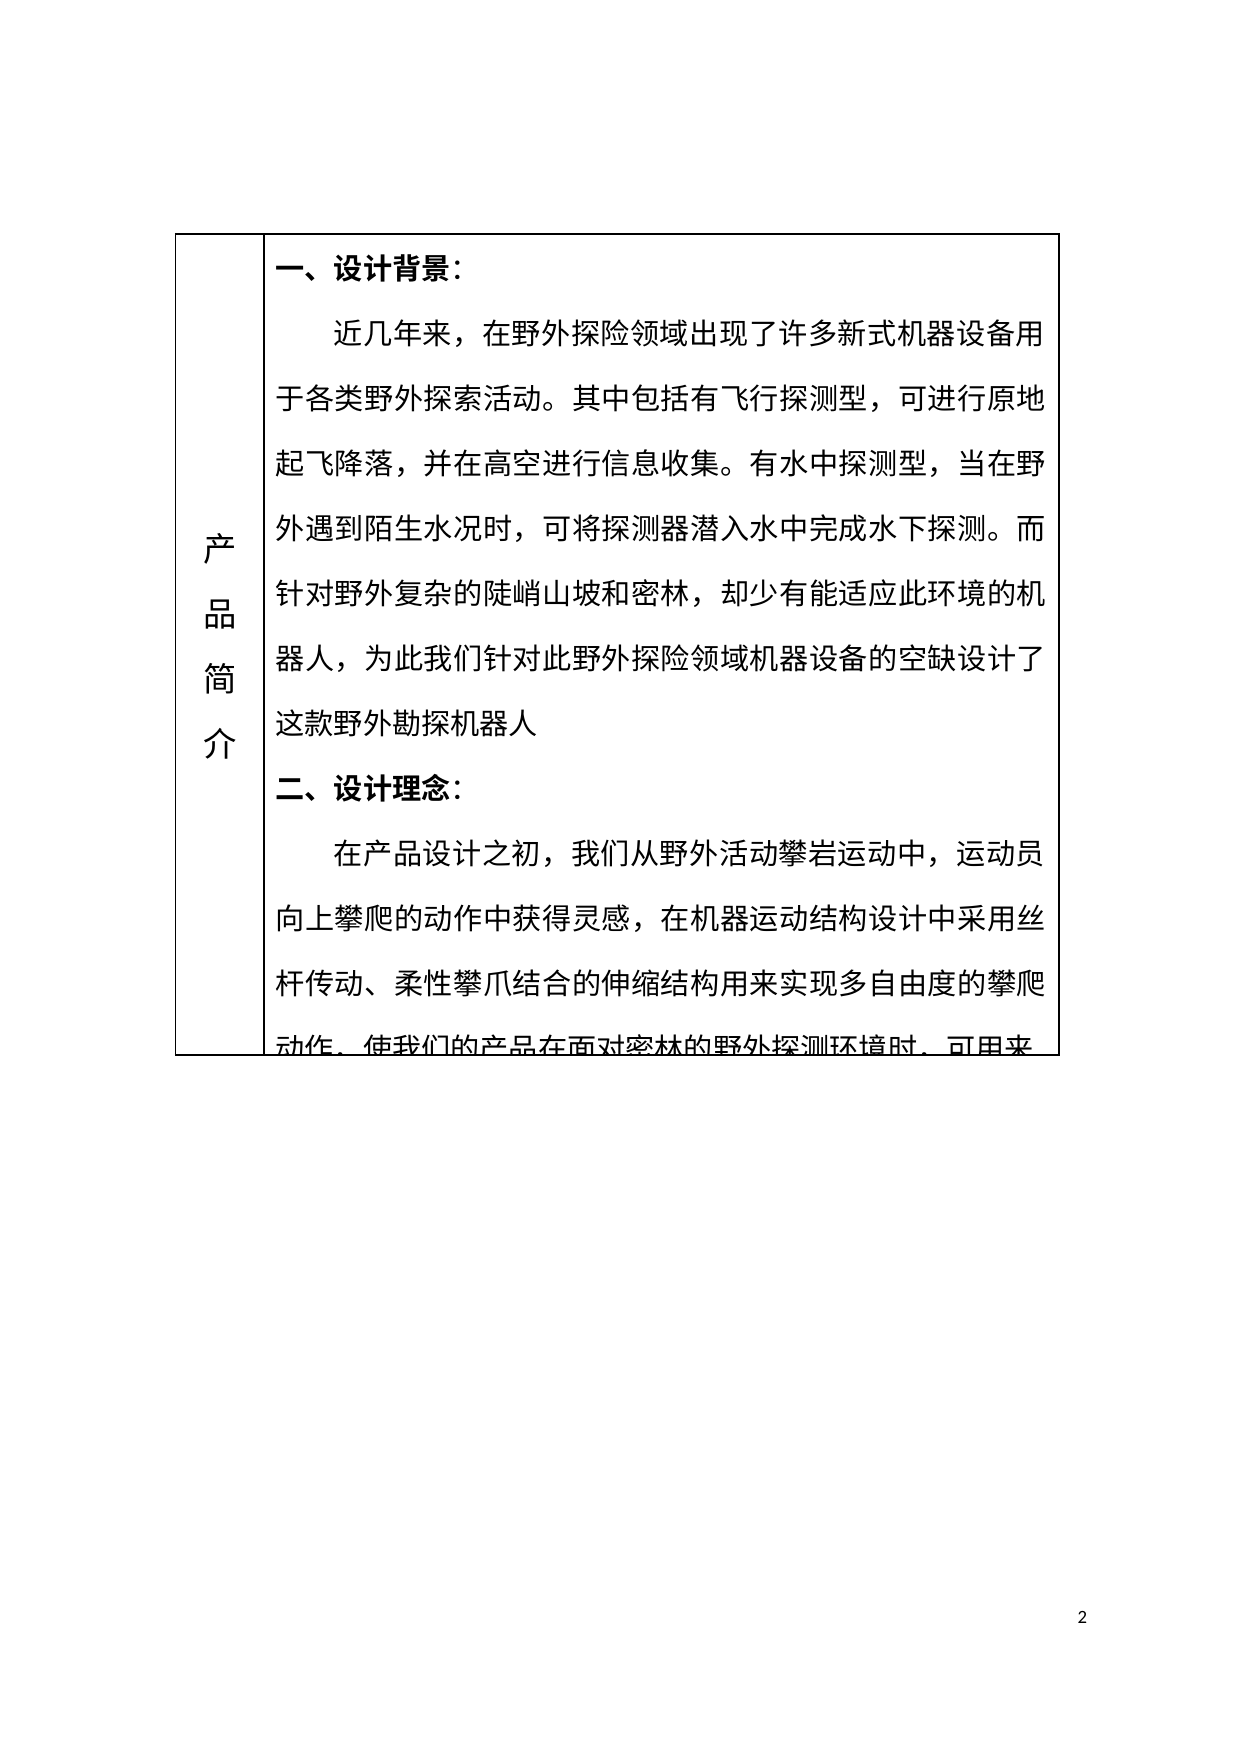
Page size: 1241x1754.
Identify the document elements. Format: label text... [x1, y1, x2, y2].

table_cell 产品简介 [176, 235, 263, 1054]
table_cell 一、设计背景： 近几年来，在野外探险领域出现了许多新式机器设备用于各类野外探索活动。其中包括有飞行探测型，可进行原地起飞降落，并在高空进行信息收集。有水中探测型，当在野外遇到陌生水况时，可将探测器潜入水中完成水下探测。而针对野外复杂的陡峭山坡和密林，却少有能适应此环境的机器人，为此我们针对此野外探险领域机器设备的空缺设计了这款野外勘探机器人 二、设计理念： 在产品设计之初，我们从野外活动攀岩运动中，运动员向上攀爬的动作中获得灵感，在机器运动结构设计中采用丝杆传动、柔性攀爪结合的伸缩结构用来实现多自由度的攀爬动作，使我们的产品在面对密林的野外探测环境时，可用来 [265, 235, 1058, 1054]
